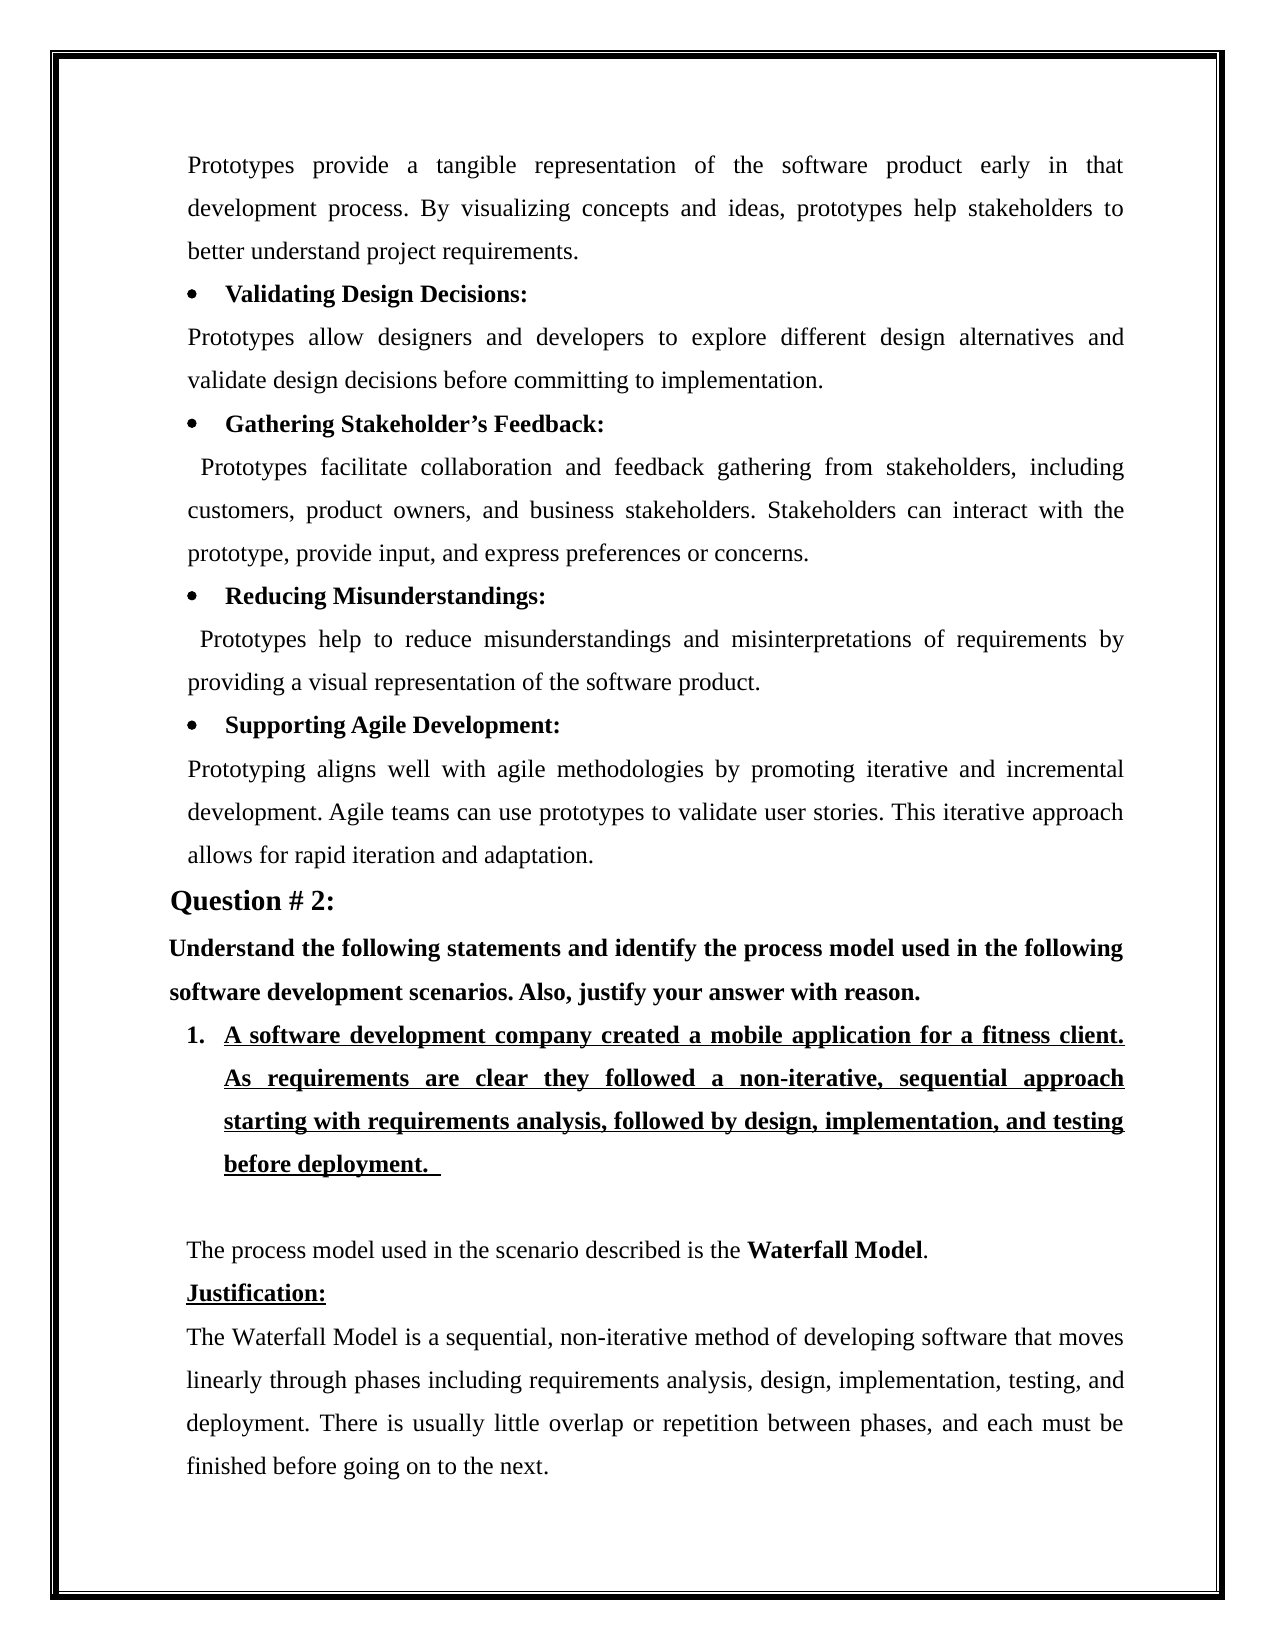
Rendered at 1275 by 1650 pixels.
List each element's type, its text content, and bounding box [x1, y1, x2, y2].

list A software development company created a mobile application for a fitness client. As requirements are clear they followed a non-iterative, sequential approach starting with requirements analysis, followed by design, implementation, and testing before deployment. [186, 1020, 1125, 1178]
text Prototypes facilitate collaboration and feedback gathering from stakeholders, including customers, product owners, and business stakeholders. Stakeholders can interact with the prototype, provide input, and express preferences or concerns. [187, 452, 1125, 567]
text The process model used in the scenario described is the Waterfall Model. [186, 1235, 1125, 1264]
text Prototypes provide a tangible representation of the software product early in that development process. By visualizing concepts and ideas, prototypes help stakeholders to better understand project requirements. [187, 150, 1125, 265]
text Question # 2: [170, 883, 1125, 917]
text Prototypes help to reduce misunderstandings and misinterpretations of requirements by providing a visual representation of the software product. [187, 624, 1125, 696]
list Reducing Misunderstandings: [187, 581, 1125, 610]
text Prototypes allow designers and developers to explore different design alternatives and validate design decisions before committing to implementation. [187, 322, 1125, 394]
text Understand the following statements and identify the process model used in the following software development scenarios. Also, justify your answer with reason. [168, 933, 1125, 1005]
text Justification: [186, 1278, 1125, 1307]
text The Waterfall Model is a sequential, non-iterative method of developing software that moves linearly through phases including requirements analysis, design, implementation, testing, and deployment. There is usually little overlap or repetition between phases, and each must be finished before going on to the next. [186, 1322, 1125, 1480]
text Prototyping aligns well with agile methodologies by promoting iterative and incremental development. Agile teams can use prototypes to validate user stories. This iterative approach allows for rapid iteration and adaptation. [187, 754, 1125, 869]
list Gathering Stakeholder’s Feedback: [187, 409, 1125, 437]
list Validating Design Decisions: [187, 279, 1125, 308]
list Supporting Agile Development: [187, 711, 1125, 739]
